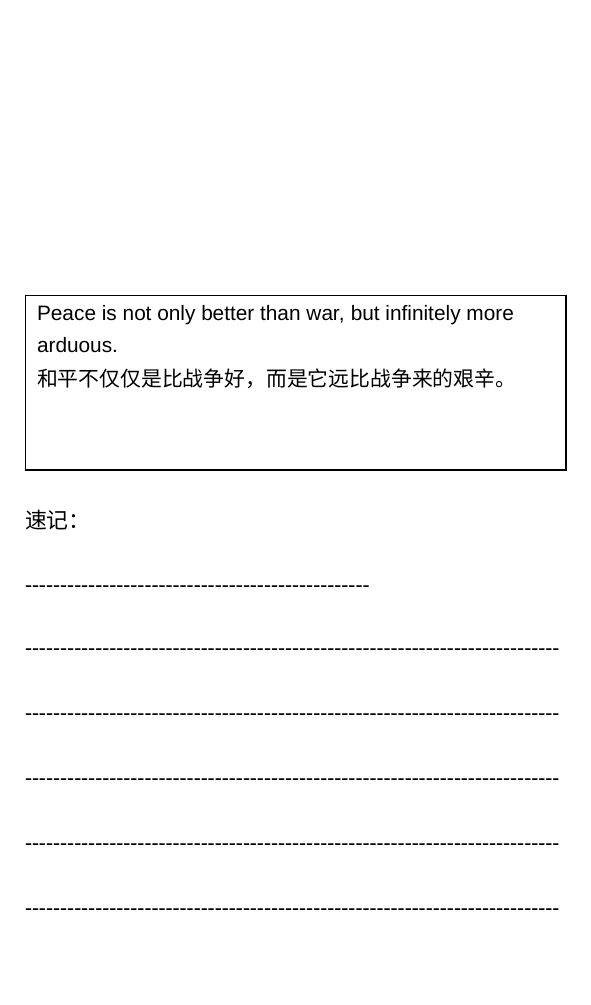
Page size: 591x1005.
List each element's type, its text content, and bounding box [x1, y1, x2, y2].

text 速记： [25, 503, 567, 535]
table_cell Peace is not only better than war, but infinitely more arduous. 和平不仅仅是比战争好，而是它远比战争来的艰辛。 [26, 296, 565, 469]
text ------------------------------------------------- [25, 568, 567, 600]
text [25, 630, 567, 923]
